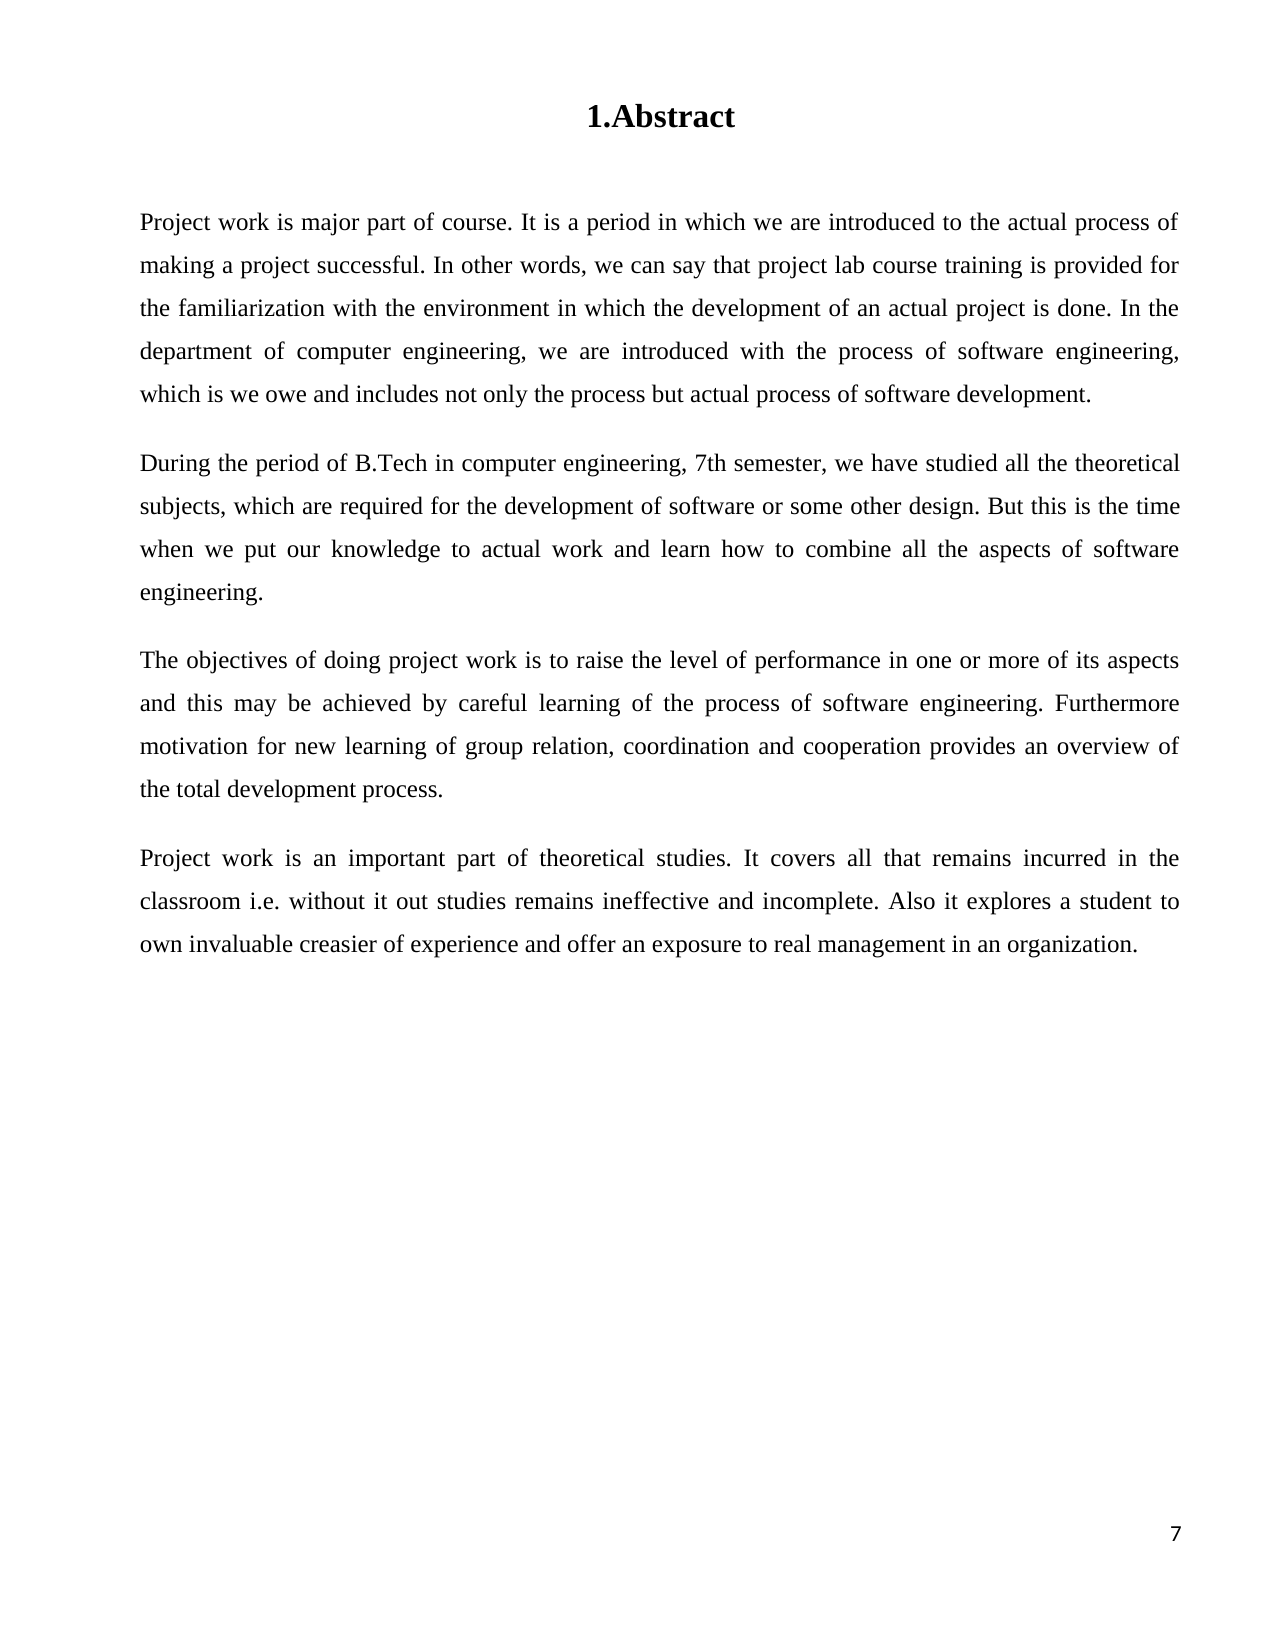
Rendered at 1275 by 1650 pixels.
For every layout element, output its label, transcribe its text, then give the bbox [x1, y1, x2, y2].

text During the period of B.Tech in computer engineering, 7th semester, we have studied all the theoretical subjects, which are required for the development of software or some other design. But this is the time when we put our knowledge to actual work and learn how to combine all the aspects of software engineering. [139, 448, 1181, 606]
text Project work is major part of course. It is a period in which we are introduced to the actual process of making a project successful. In other words, we can say that project lab course training is provided for the familiarization with the environment in which the development of an actual project is done. In the department of computer engineering, we are introduced with the process of software engineering, which is we owe and includes not only the process but actual process of software development. [139, 207, 1181, 408]
text 1.Abstract [139, 96, 1181, 134]
text The objectives of doing project work is to raise the level of performance in one or more of its aspects and this may be achieved by careful learning of the process of software engineering. Furthermore motivation for new learning of group relation, coordination and cooperation provides an overview of the total development process. [139, 645, 1181, 803]
text Project work is an important part of theoretical studies. It covers all that remains incurred in the classroom i.e. without it out studies remains ineffective and incomplete. Also it explores a student to own invaluable creasier of experience and offer an exposure to real management in an organization. [139, 843, 1181, 958]
